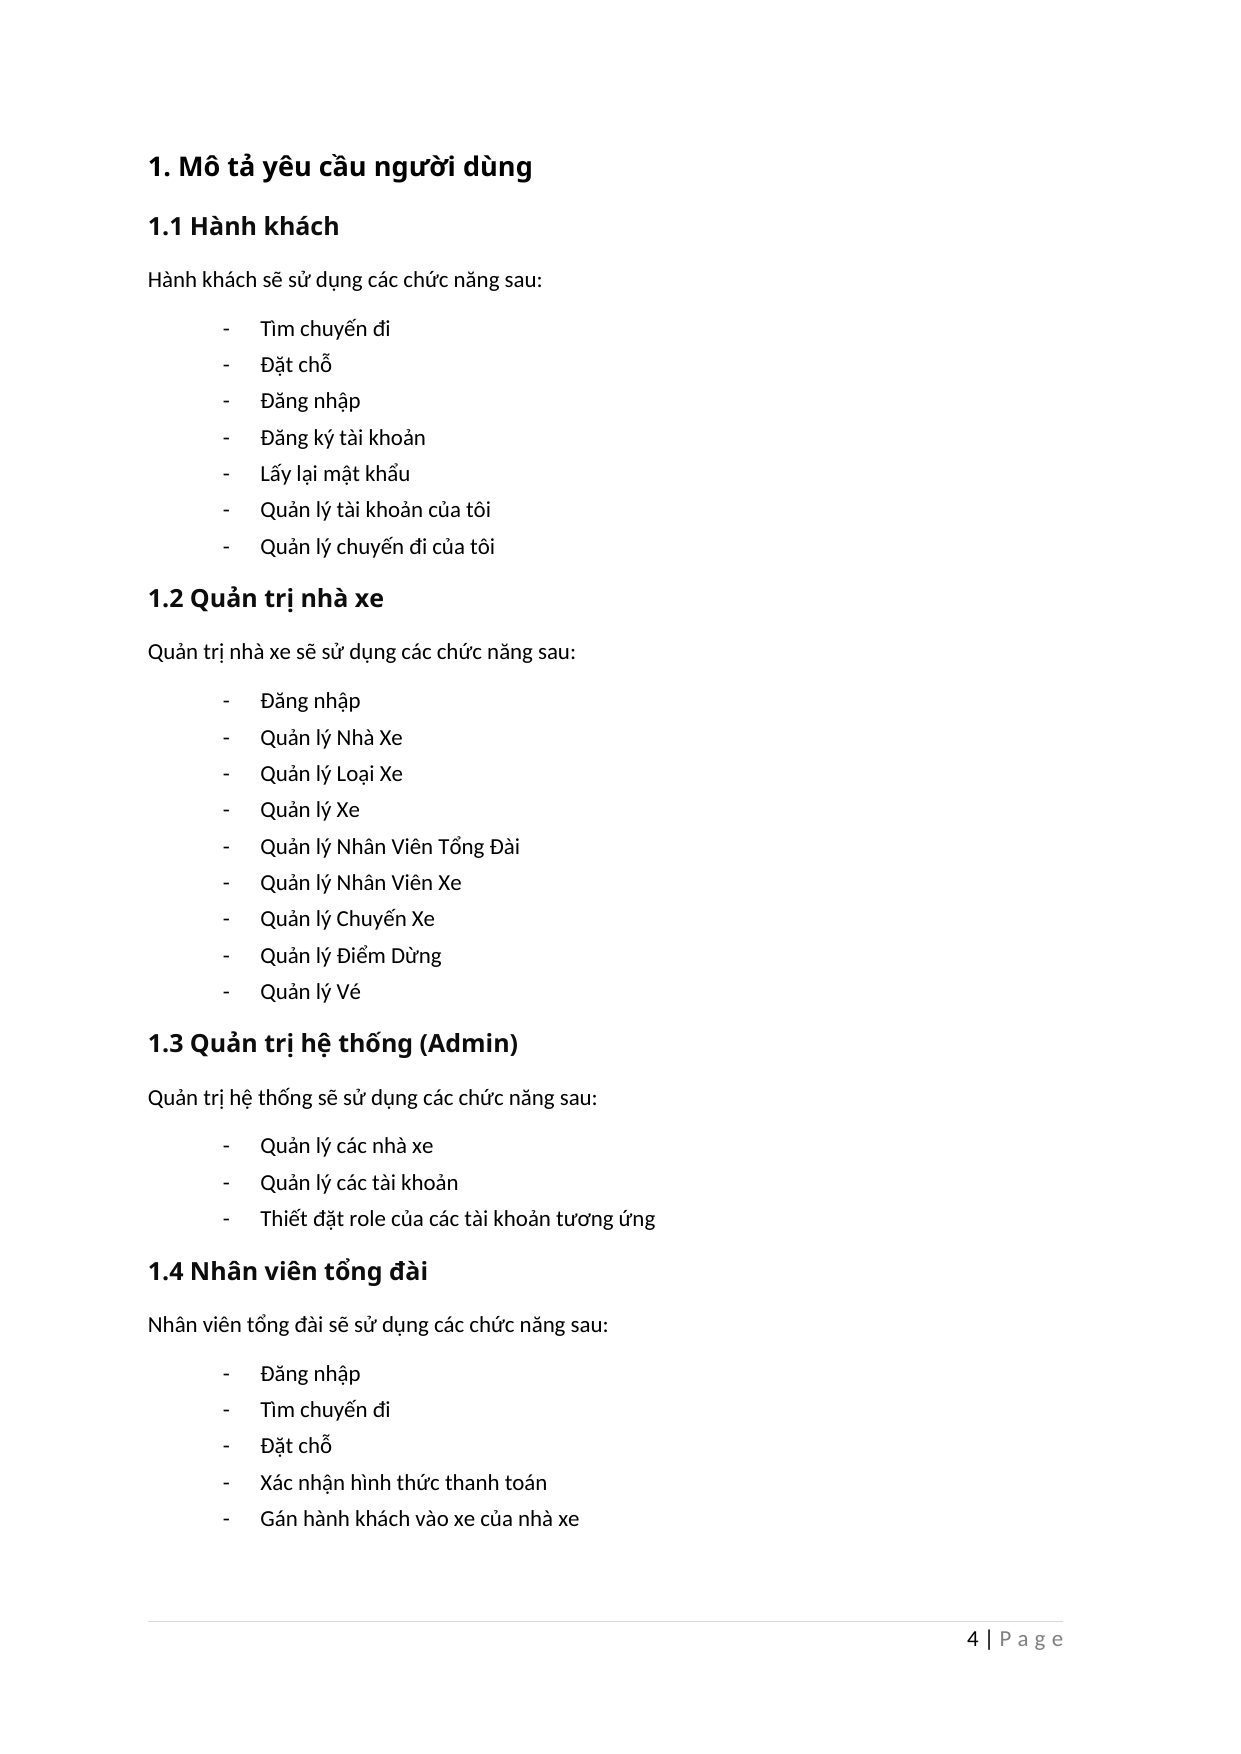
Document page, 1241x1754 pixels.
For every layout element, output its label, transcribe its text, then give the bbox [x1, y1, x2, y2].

list Quản lý Chuyến Xe [223, 904, 1063, 932]
list Đăng nhập [223, 686, 1063, 714]
list Quản lý Nhân Viên Tổng Đài [223, 832, 1063, 860]
list Quản lý các tài khoản [223, 1168, 1063, 1196]
list Đăng nhập [223, 386, 1063, 414]
list Quản lý Nhà Xe [223, 723, 1063, 751]
list Quản lý chuyến đi của tôi [223, 532, 1063, 560]
list Đăng ký tài khoản [223, 423, 1063, 451]
text Nhân viên tổng đài sẽ sử dụng các chức năng sau: [148, 1310, 1063, 1338]
list Quản lý Xe [223, 795, 1063, 823]
list Lấy lại mật khẩu [223, 459, 1063, 487]
list Tìm chuyến đi [223, 314, 1063, 342]
list Gán hành khách vào xe của nhà xe [223, 1504, 1063, 1532]
list Đặt chỗ [223, 350, 1063, 378]
subtitle 1.4 Nhân viên tổng đài [148, 1253, 1063, 1287]
list Quản lý Loại Xe [223, 759, 1063, 787]
subtitle 1.1 Hành khách [148, 208, 1063, 242]
list Quản lý các nhà xe [223, 1132, 1063, 1160]
list Xác nhận hình thức thanh toán [223, 1468, 1063, 1496]
list Quản lý Nhân Viên Xe [223, 868, 1063, 896]
list Đăng nhập [223, 1359, 1063, 1387]
text Quản trị hệ thống sẽ sử dụng các chức năng sau: [148, 1083, 1063, 1111]
subtitle 1. Mô tả yêu cầu người dùng [148, 148, 1063, 184]
list Thiết đặt role của các tài khoản tương ứng [223, 1204, 1063, 1232]
text Quản trị nhà xe sẽ sử dụng các chức năng sau: [148, 637, 1063, 666]
list Đặt chỗ [223, 1432, 1063, 1459]
list Quản lý Vé [223, 977, 1063, 1005]
subtitle 1.2 Quản trị nhà xe [148, 581, 1063, 615]
subtitle 1.3 Quản trị hệ thống (Admin) [148, 1026, 1063, 1060]
list Quản lý Điểm Dừng [223, 941, 1063, 969]
list Quản lý tài khoản của tôi [223, 496, 1063, 523]
text Hành khách sẽ sử dụng các chức năng sau: [148, 265, 1063, 293]
list Tìm chuyến đi [223, 1395, 1063, 1423]
